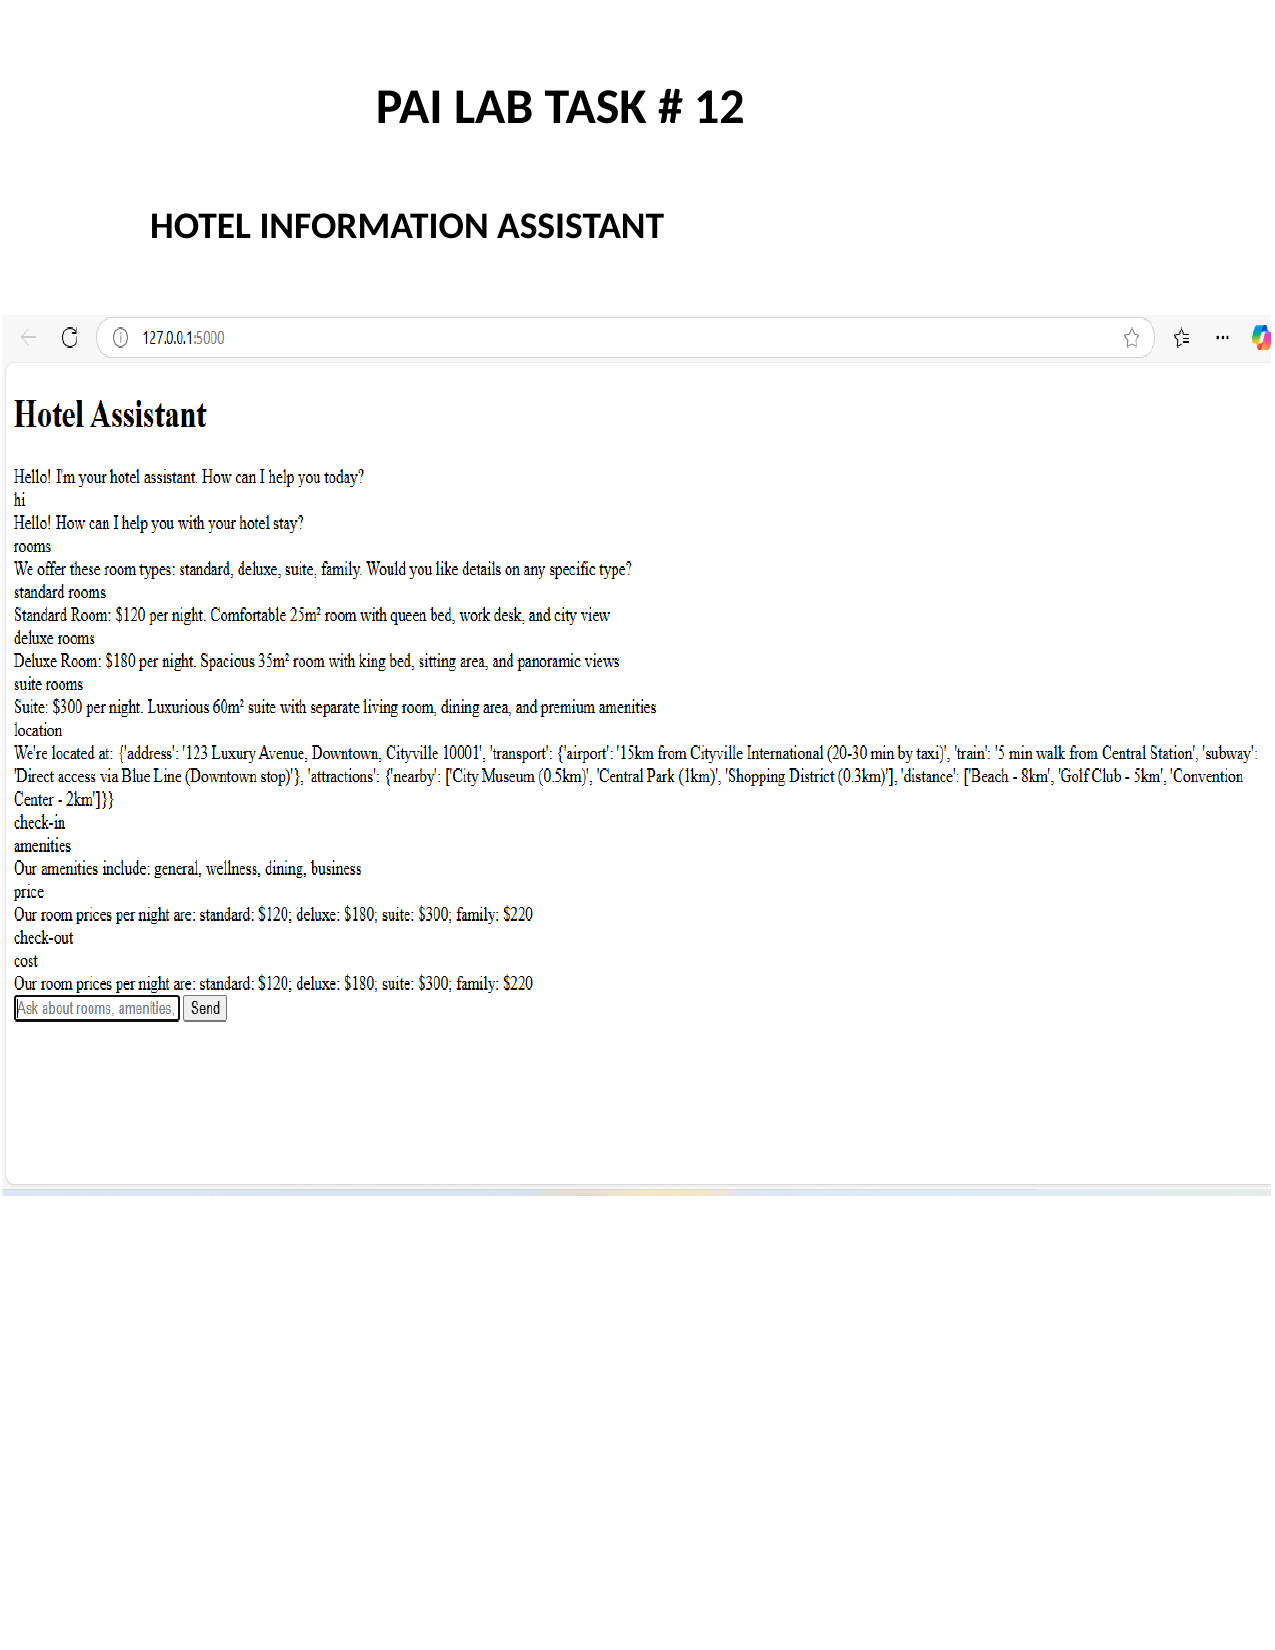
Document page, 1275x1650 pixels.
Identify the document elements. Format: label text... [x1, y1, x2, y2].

text HOTEL INFORMATION ASSISTANT [150, 202, 1125, 247]
picture [2, 315, 1271, 1196]
